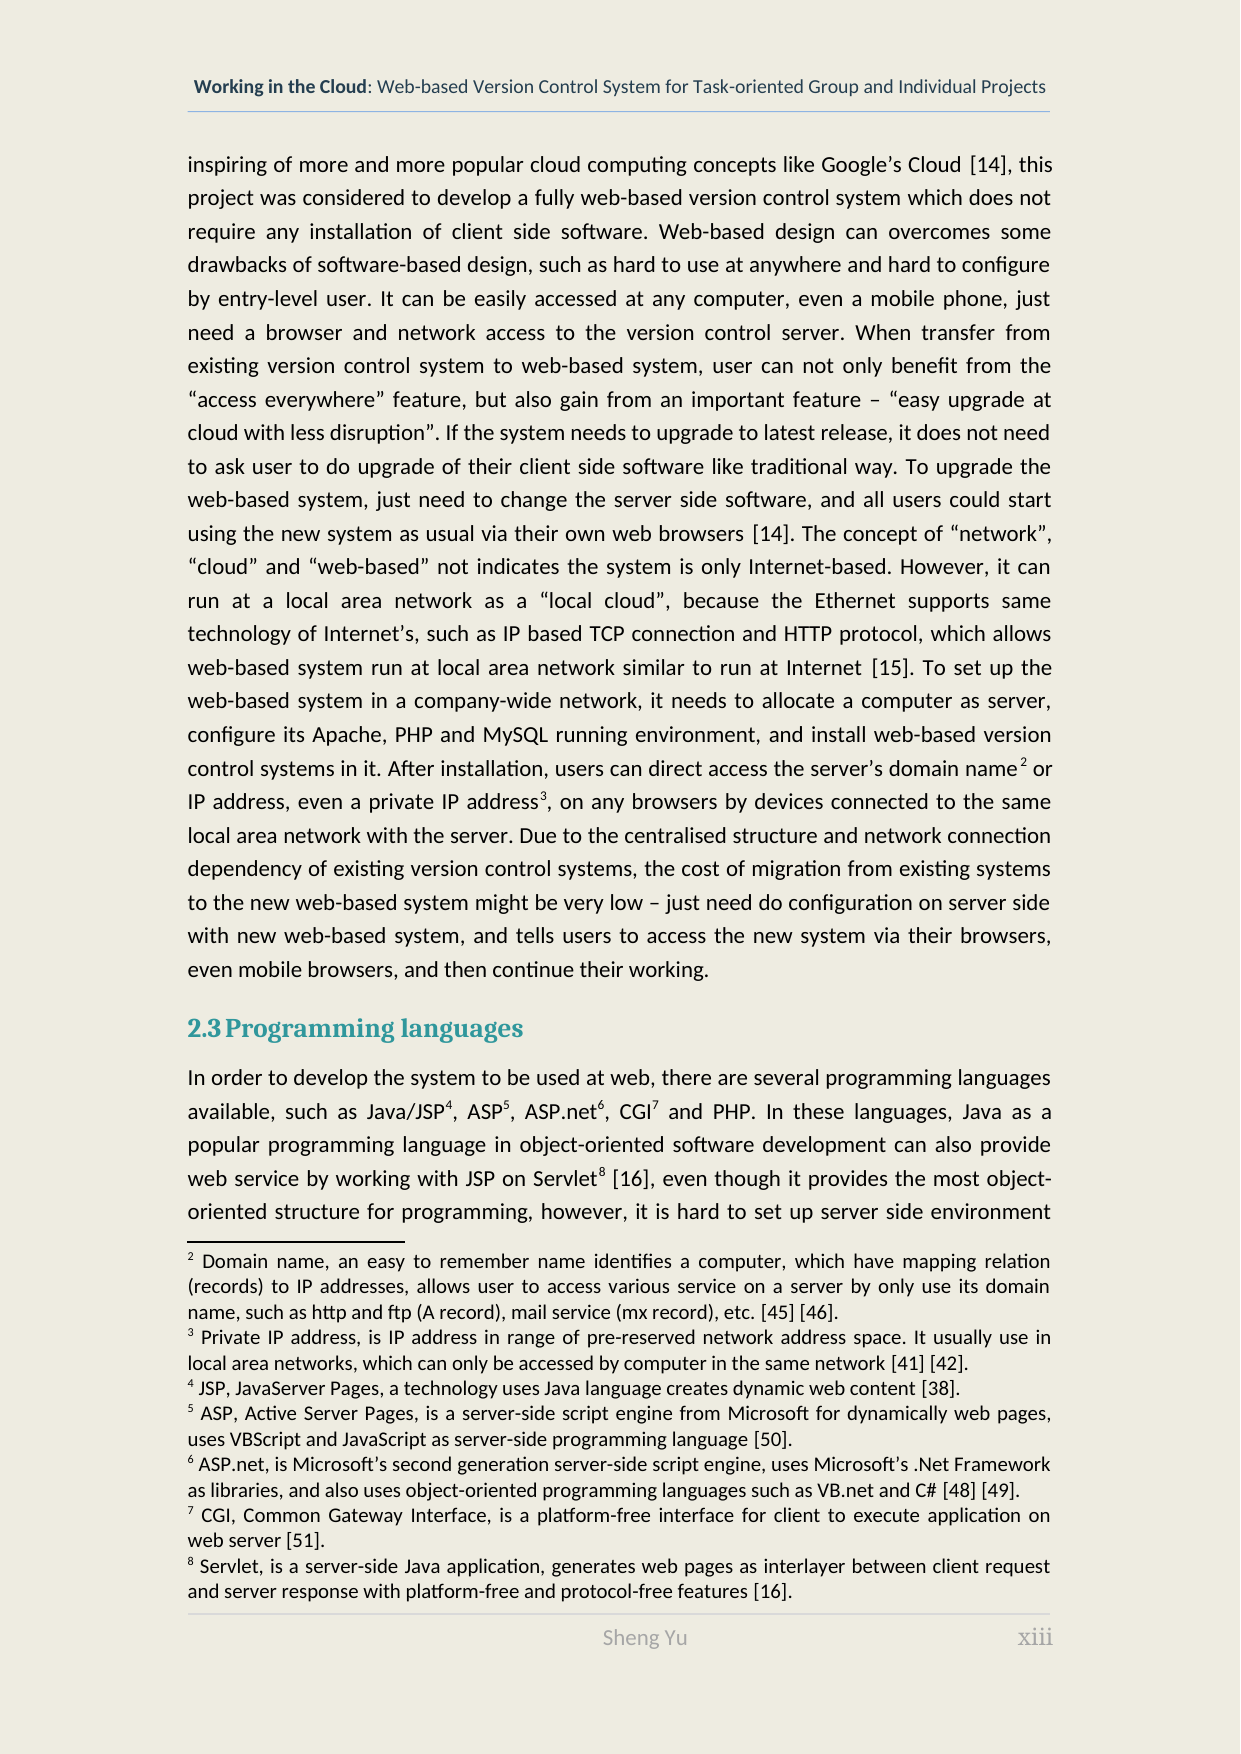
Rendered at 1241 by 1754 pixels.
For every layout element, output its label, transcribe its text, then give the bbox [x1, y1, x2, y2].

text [187, 150, 1053, 983]
subtitle Programming languages [187, 1013, 1053, 1045]
text In order to develop the system to be used at web, there are several programming languages available, such as Java/JSP, ASP, ASP.net, CGI and PHP. In these languages, Java as a popular programming language in object-oriented software development can also provide web service by working with JSP on Servlet, even though it provides the most object-oriented structure for programming, however, it is hard to set up server side environment and also hard to programming in the scale of this kind of project, and its structure is too complicated for lightweight development, because of its full object-oriented design and great number of components requirement for running; ASP, an Microsoft’s outdated web application engine, which is very popular at the era of Microsoft Windows NT 4.0 and Windows 2000, with many down sides such as high cost, slower speed, lack of library support, low safety design, no debugging support and hard to do migration to other platforms; ASP.net is the latest Microsoft’s web application engine, overcomes many drawbacks existed at ASP, however it still not an open source platform like before, so it still hard to do migration in the future, and high cost in setting up; finally, PHP, is the most shining web programming language and platform with lots of great features, such as fully open-source, object-oriented support, abundant built-in library functions and rich high quality open source resources. It is totally free, but still has great features with commercial programming language and platforms. The running environment of PHP is also easy to be set up. A number of pre-configured server kits are available to do one-click installation of PHP running environment. It can run with open source web server software such as Apache and Nginx, also Microsoft’s IIS series. Some opponent would say PHP is too simple so it can only be used in developing lightweight application, however, Facebook as one of the largest websites, uses PHP as its main programming language and also did great contributions to make PHP better. Overall, PHP has been chosen as the programming language for development of this project. [187, 1063, 1053, 1226]
